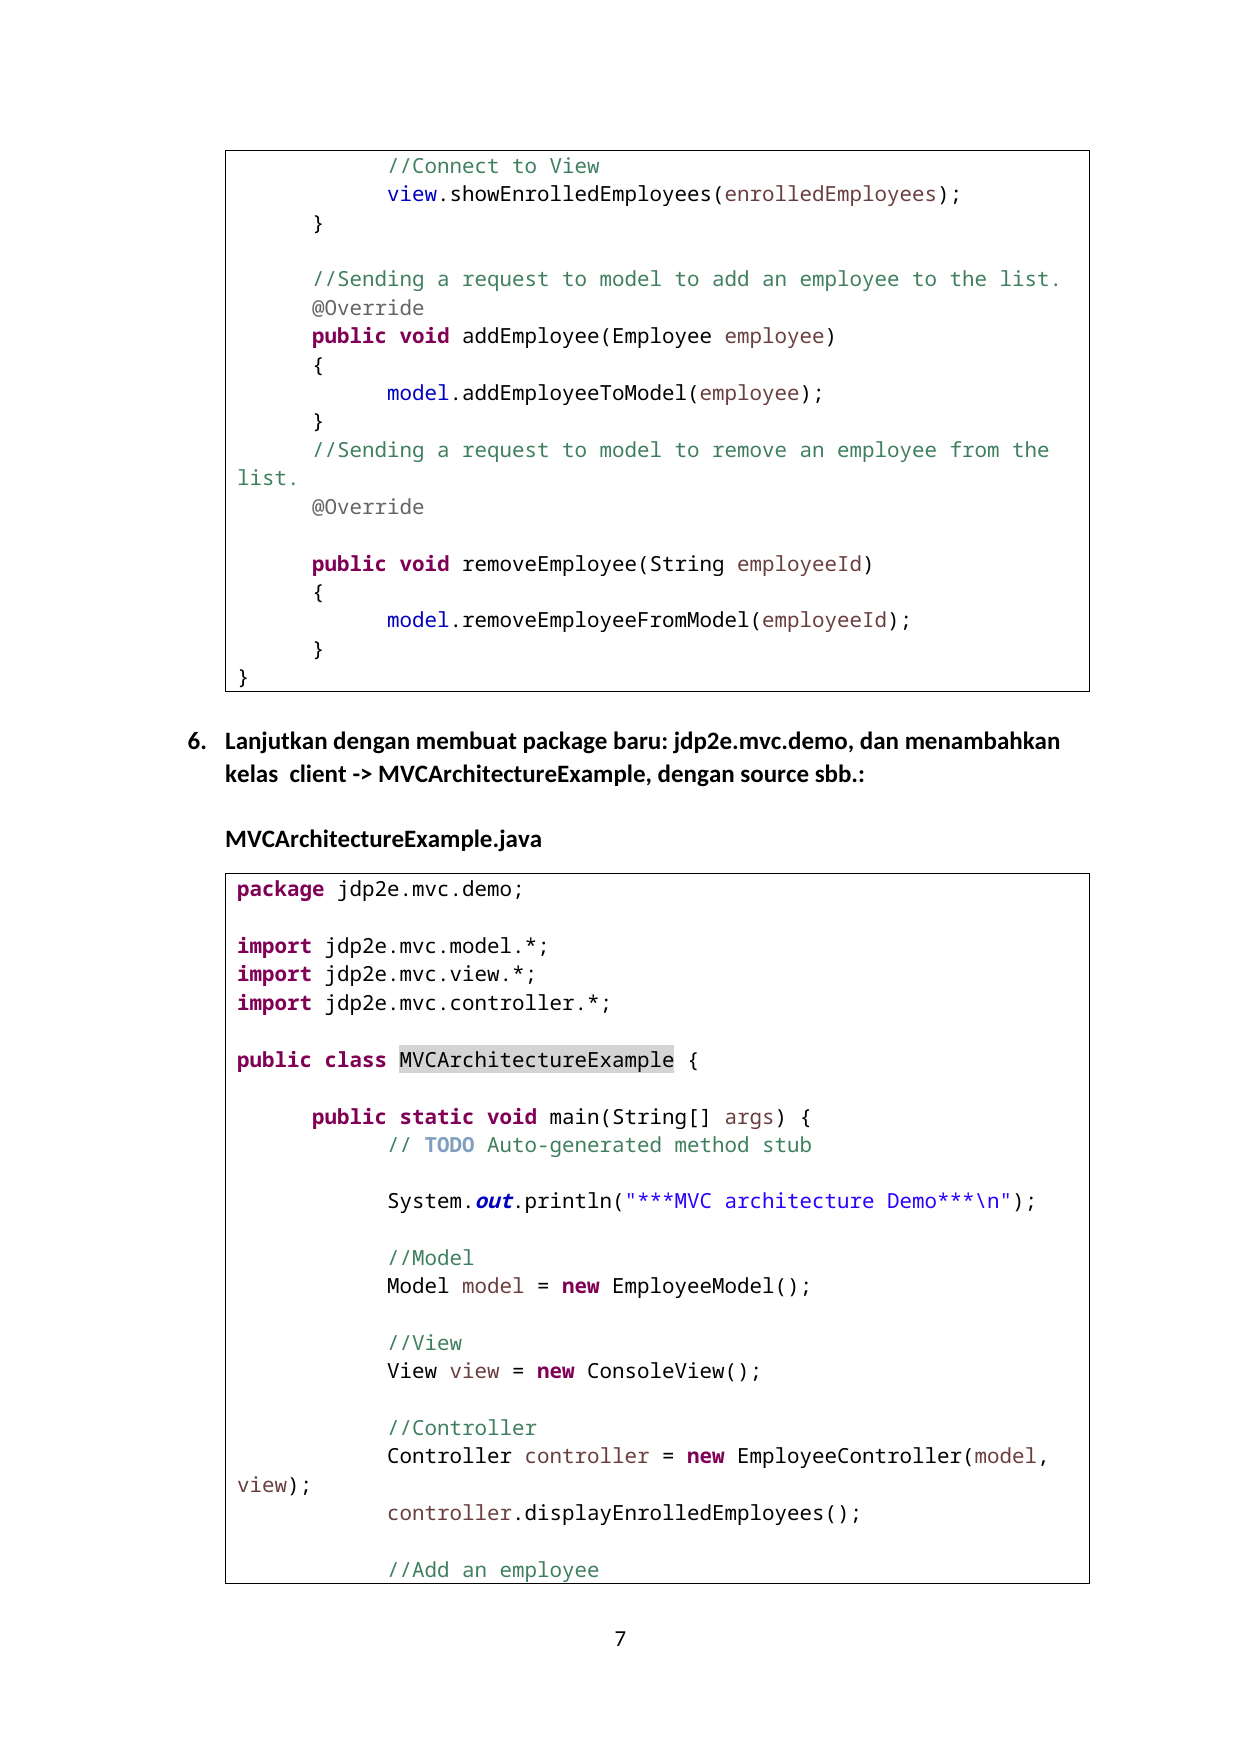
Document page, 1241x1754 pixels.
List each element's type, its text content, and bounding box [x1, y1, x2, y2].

list Lanjutkan dengan membuat package baru: jdp2e.mvc.demo, dan menambahkan kelas client -> MVCArchitectureExample, dengan source sbb.: [187, 725, 1090, 788]
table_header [226, 874, 1089, 1583]
list MVCArchitectureExample.java [225, 824, 1090, 854]
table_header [226, 151, 1089, 691]
